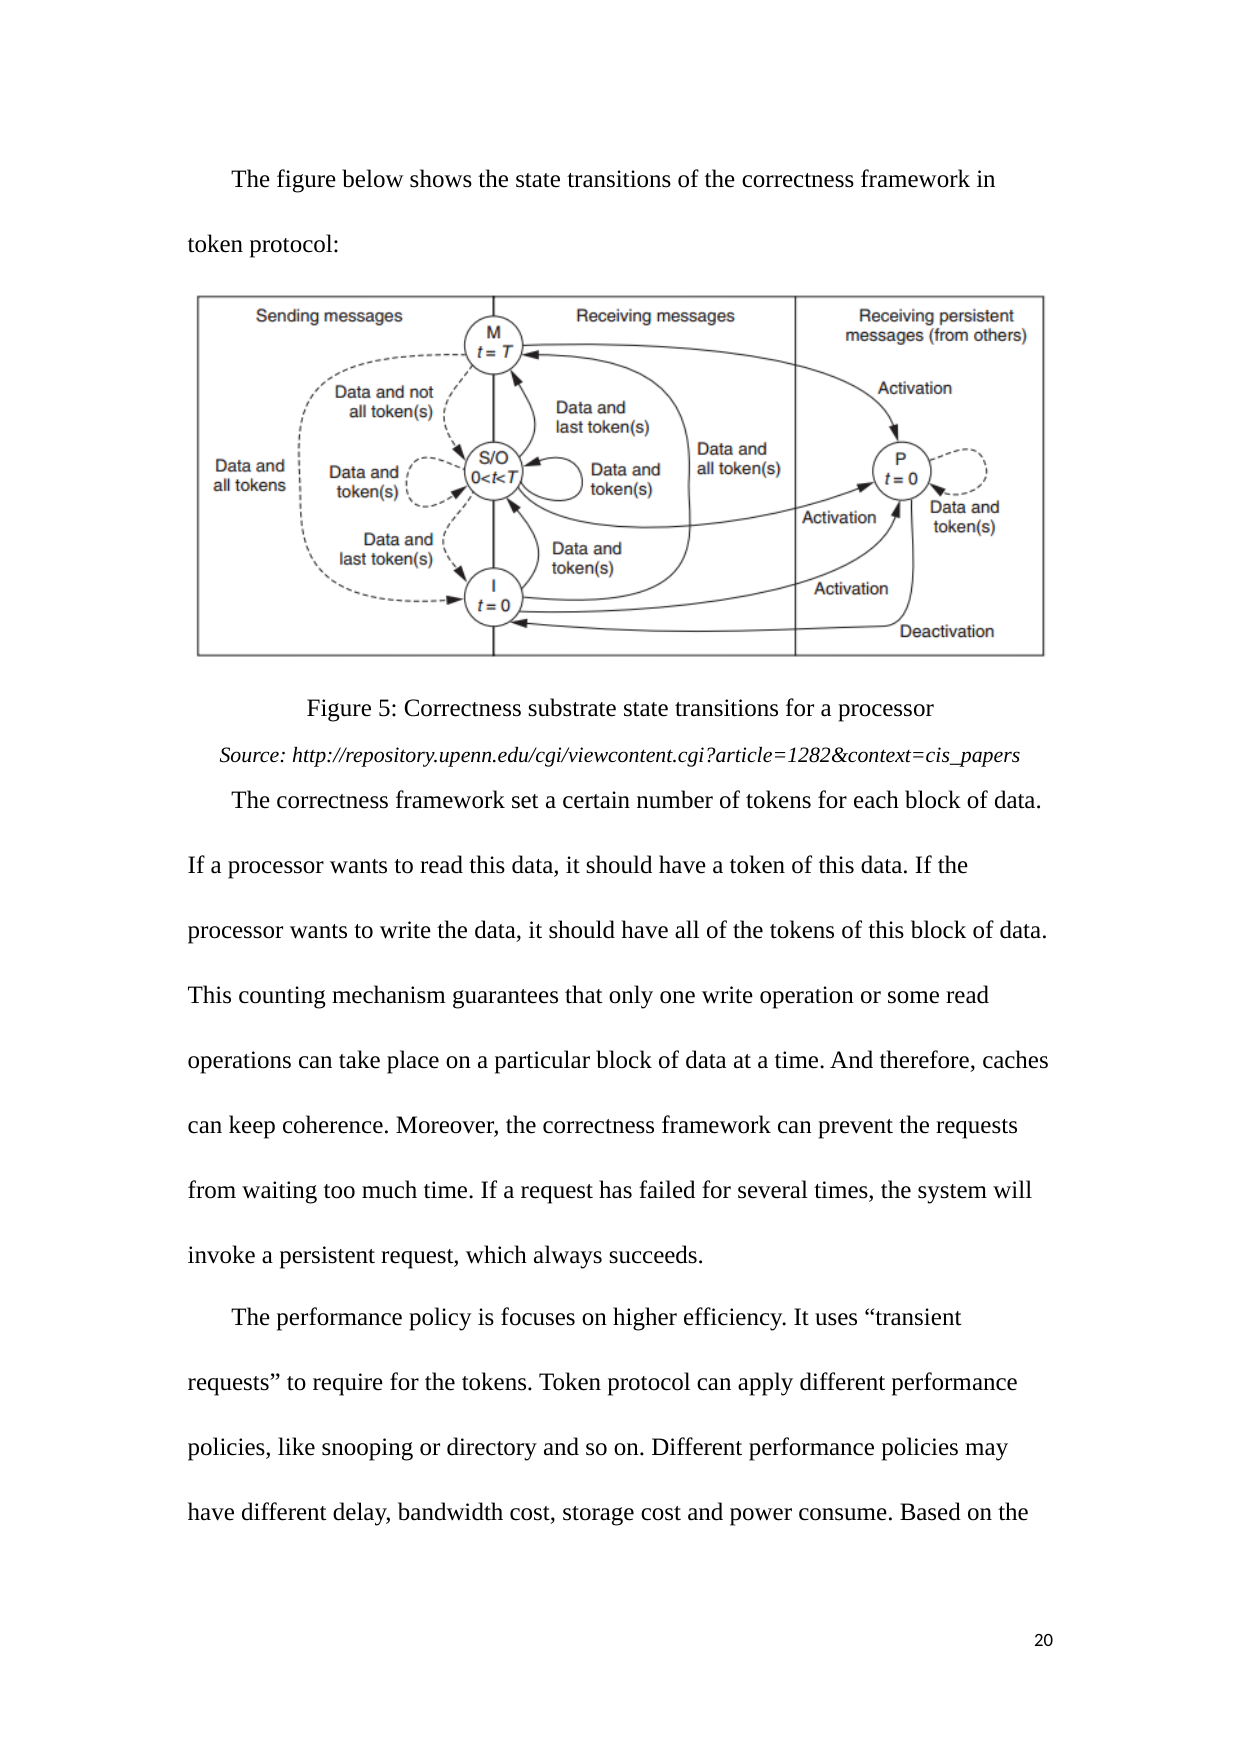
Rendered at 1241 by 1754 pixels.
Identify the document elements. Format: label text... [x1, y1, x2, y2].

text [187, 1300, 1053, 1527]
text Figure 5: Correctness substrate state transitions for a processor [187, 692, 1053, 724]
text Source: http://repository.upenn.edu/cgi/viewcontent.cgi?article=1282&context=cis_papers [187, 738, 1053, 771]
picture [188, 288, 1053, 667]
text The correctness framework set a certain number of tokens for each block of data. If a processor wants to read this data, it should have a token of this data. If the processor wants to write the data, it should have all of the tokens of this block of data. This counting mechanism guarantees that only one write operation or some read operations can take place on a particular block of data at a time. And therefore, caches can keep coherence. Moreover, the correctness framework can prevent the requests from waiting too much time. If a request has failed for several times, the system will invoke a persistent request, which always succeeds. [187, 783, 1053, 1271]
text The figure below shows the state transitions of the correctness framework in token protocol: [187, 162, 1053, 259]
